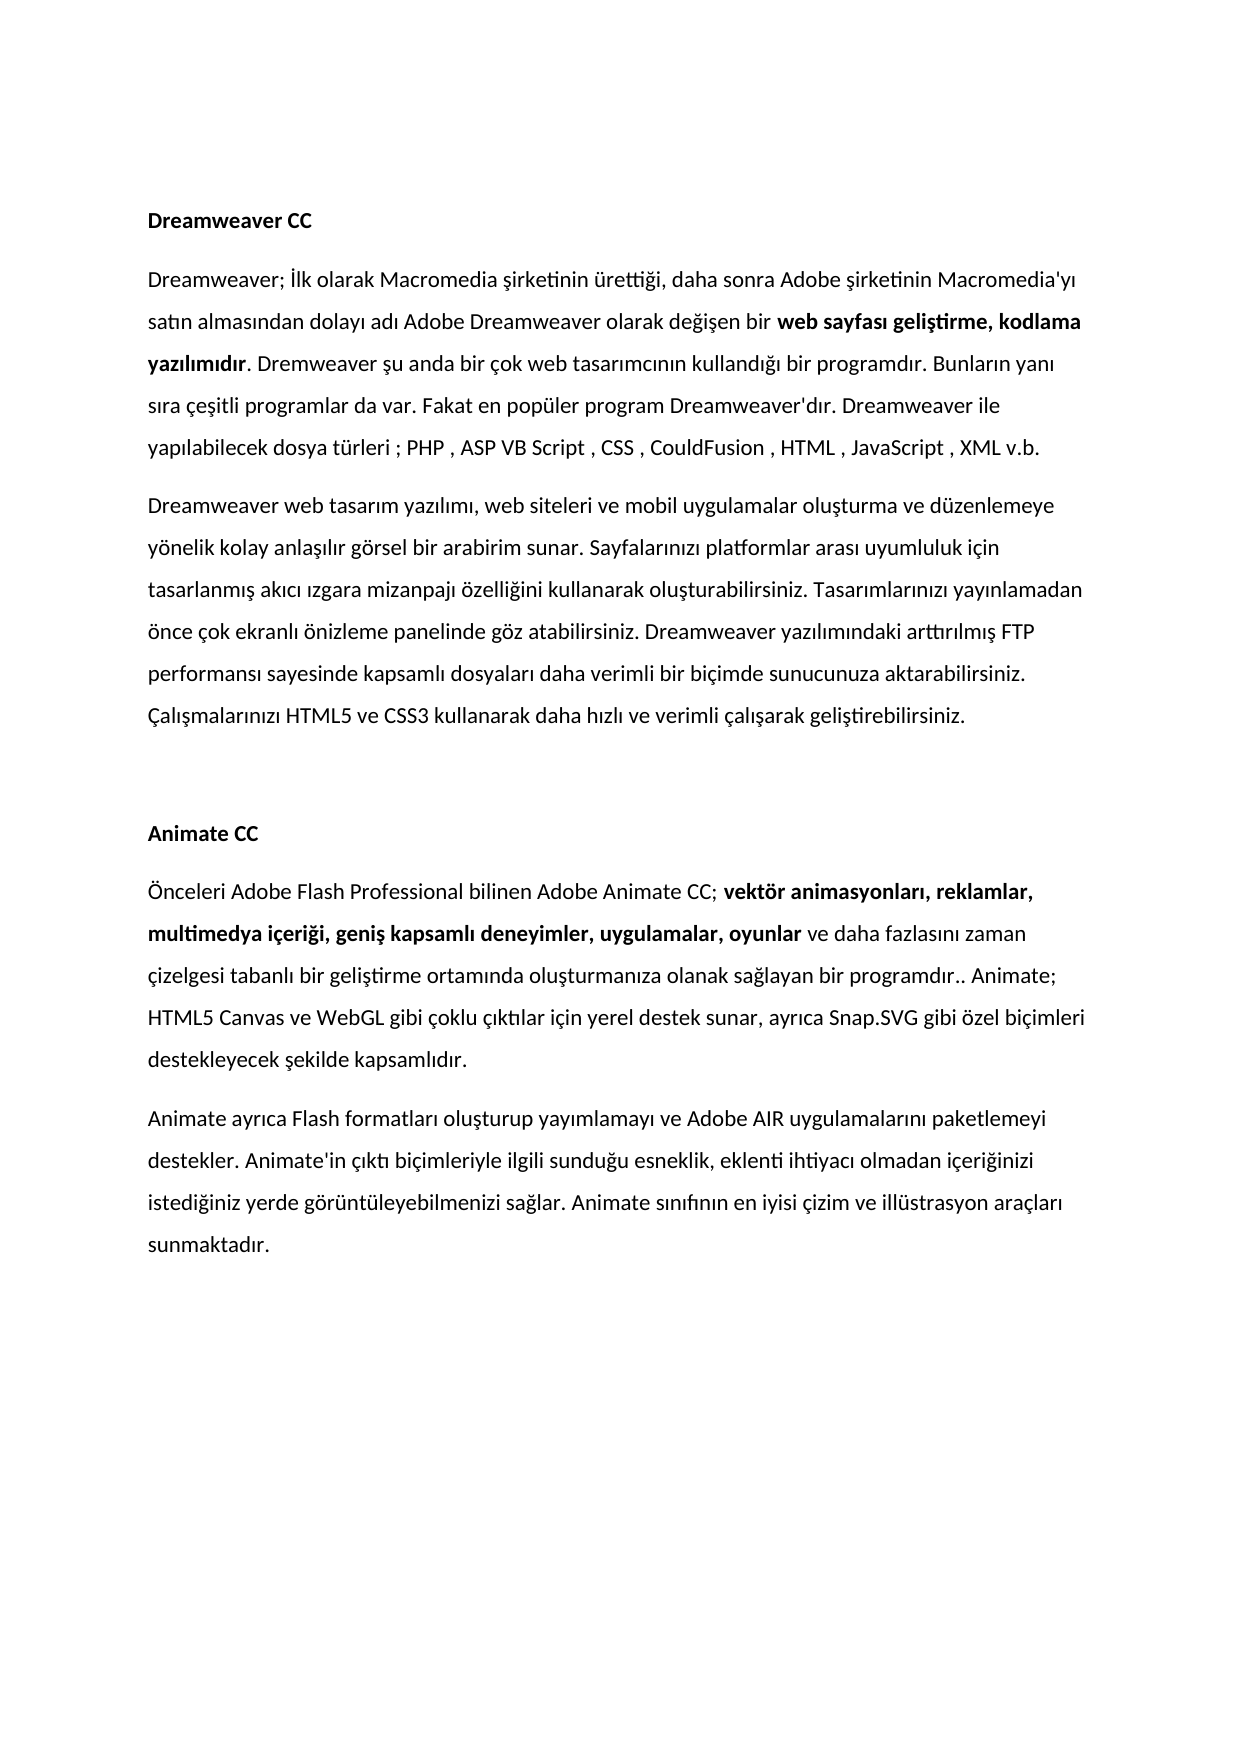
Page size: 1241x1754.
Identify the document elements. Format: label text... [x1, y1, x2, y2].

text Dreamweaver CC [148, 206, 1093, 234]
text Animate CC [148, 819, 1093, 847]
text Animate ayrıca Flash formatları oluşturup yayımlamayı ve Adobe AIR uygulamalarını paketlemeyi destekler. Animate'in çıktı biçimleriyle ilgili sunduğu esneklik, eklenti ihtiyacı olmadan içeriğinizi istediğiniz yerde görüntüleyebilmenizi sağlar. Animate sınıfının en iyisi çizim ve illüstrasyon araçları sunmaktadır. [148, 1104, 1093, 1258]
text Dreamweaver web tasarım yazılımı, web siteleri ve mobil uygulamalar oluşturma ve düzenlemeye yönelik kolay anlaşılır görsel bir arabirim sunar. Sayfalarınızı platformlar arası uyumluluk için tasarlanmış akıcı ızgara mizanpajı özelliğini kullanarak oluşturabilirsiniz. Tasarımlarınızı yayınlamadan önce çok ekranlı önizleme panelinde göz atabilirsiniz. Dreamweaver yazılımındaki arttırılmış FTP performansı sayesinde kapsamlı dosyaları daha verimli bir biçimde sunucunuza aktarabilirsiniz. Çalışmalarınızı HTML5 ve CSS3 kullanarak daha hızlı ve verimli çalışarak geliştirebilirsiniz. [148, 491, 1093, 729]
text Önceleri Adobe Flash Professional bilinen Adobe Animate CC; vektör animasyonları, reklamlar, multimedya içeriği, geniş kapsamlı deneyimler, uygulamalar, oyunlar ve daha fazlasını zaman çizelgesi tabanlı bir geliştirme ortamında oluşturmanıza olanak sağlayan bir programdır.. Animate; HTML5 Canvas ve WebGL gibi çoklu çıktılar için yerel destek sunar, ayrıca Snap.SVG gibi özel biçimleri destekleyecek şekilde kapsamlıdır. [148, 877, 1093, 1073]
text Dreamweaver; İlk olarak Macromedia şirketinin ürettiği, daha sonra Adobe şirketinin Macromedia'yı satın almasından dolayı adı Adobe Dreamweaver olarak değişen bir web sayfası geliştirme, kodlama yazılımıdır. Dremweaver şu anda bir çok web tasarımcının kullandığı bir programdır. Bunların yanı sıra çeşitli programlar da var. Fakat en popüler program Dreamweaver'dır. Dreamweaver ile yapılabilecek dosya türleri ; PHP , ASP VB Script , CSS , CouldFusion , HTML , JavaScript , XML v.b. [148, 265, 1093, 461]
